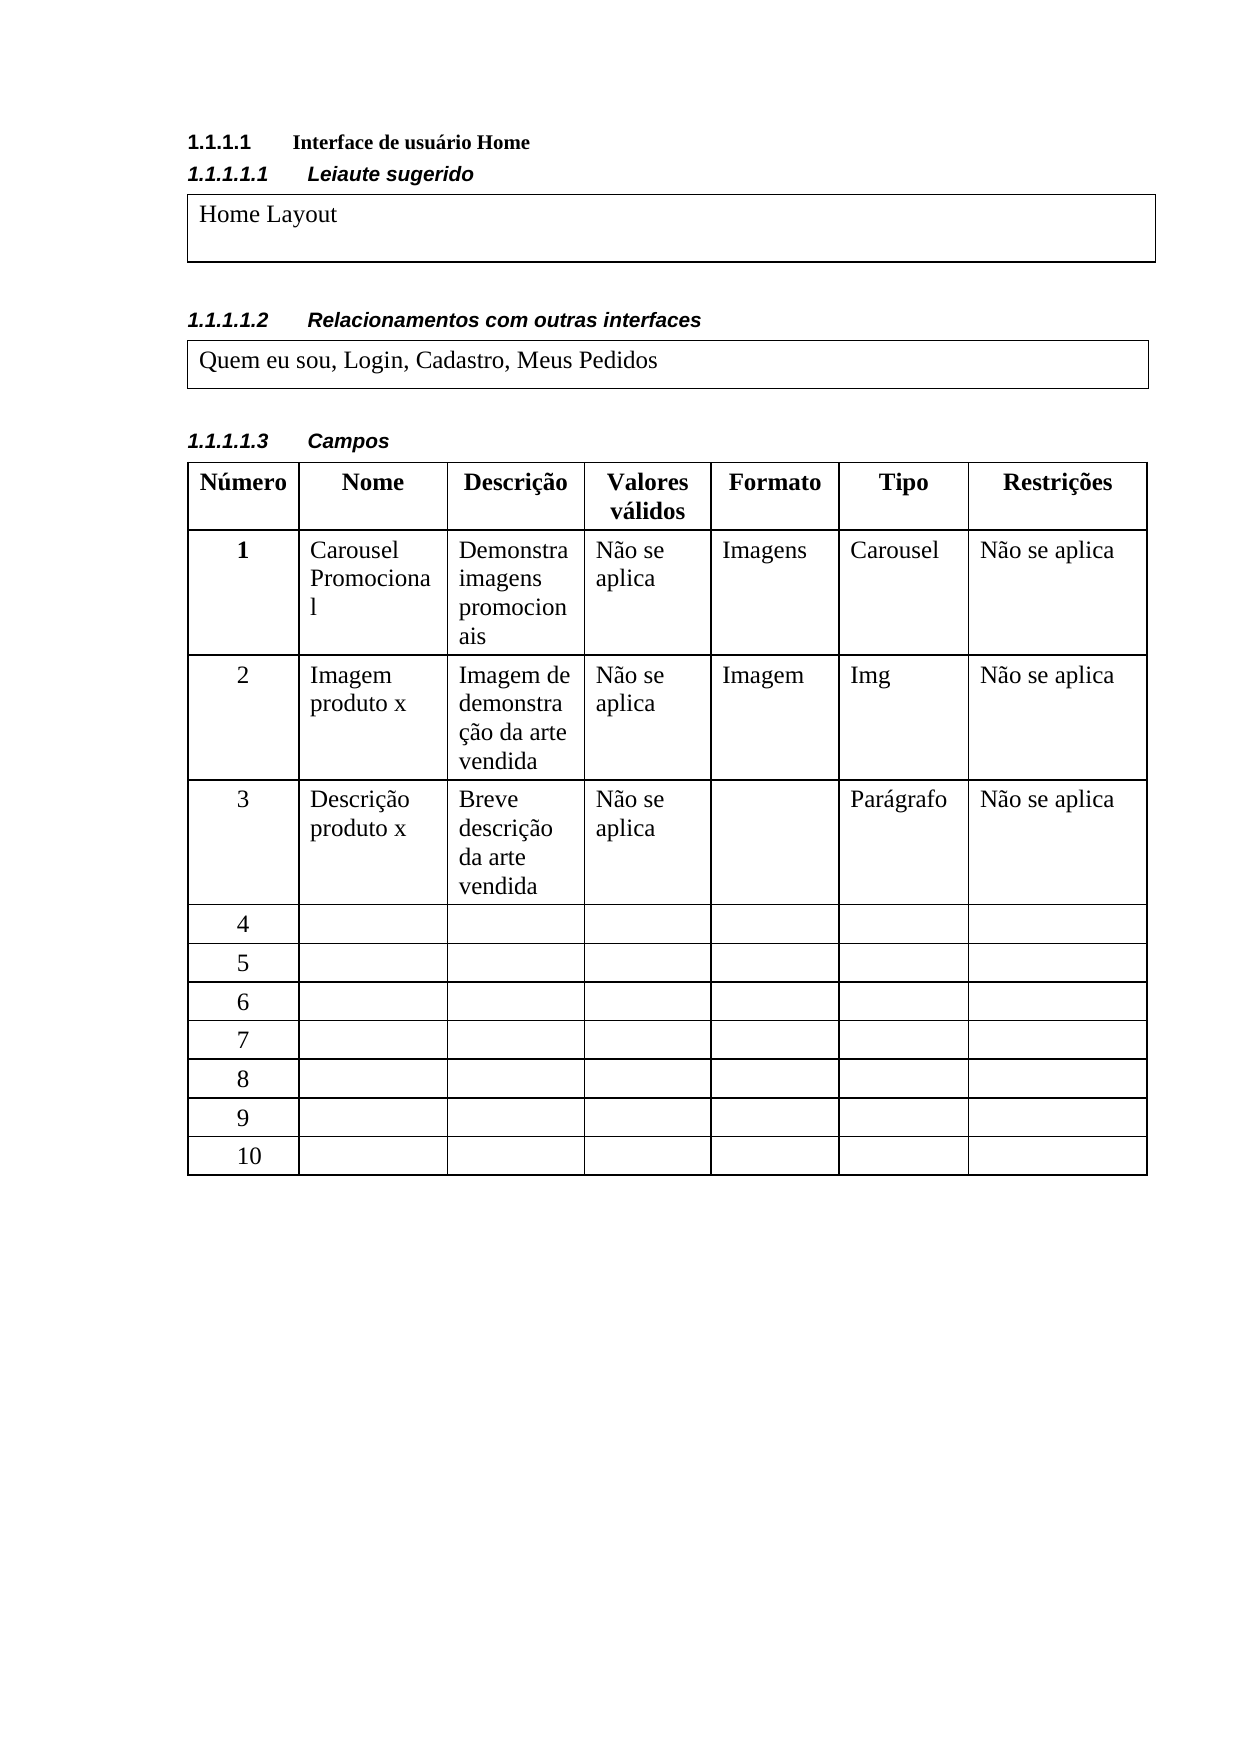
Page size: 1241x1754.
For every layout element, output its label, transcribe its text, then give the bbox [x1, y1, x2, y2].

table_cell [712, 1021, 838, 1058]
table_cell [300, 1099, 447, 1136]
list Interface de usuário Home [187, 129, 1053, 154]
table_cell Não se aplica [969, 656, 1146, 779]
table_cell [448, 944, 584, 981]
table_cell [189, 983, 298, 1020]
table_cell Carousel [840, 531, 968, 654]
table_cell [969, 1021, 1146, 1058]
table_cell [300, 983, 447, 1020]
table_cell [969, 1099, 1146, 1136]
table_cell [448, 905, 584, 942]
table_header Restrições [969, 463, 1146, 529]
table_cell [448, 1021, 584, 1058]
table_cell [585, 1021, 710, 1058]
table_header Nome [300, 463, 447, 529]
table_cell [300, 1060, 447, 1097]
table_header Tipo [840, 463, 968, 529]
table_cell [712, 781, 838, 904]
table_cell [189, 1060, 298, 1097]
table_cell [840, 905, 968, 942]
table_cell Imagem produto x [300, 656, 447, 779]
table_cell [969, 983, 1146, 1020]
table_cell [712, 1099, 838, 1136]
table_cell [840, 1060, 968, 1097]
table_cell [969, 944, 1146, 981]
list Relacionamentos com outras interfaces [187, 308, 1053, 332]
table_header Valores válidos [585, 463, 710, 529]
table_cell Não se aplica [585, 656, 710, 779]
table_cell [840, 944, 968, 981]
table_cell [585, 1137, 710, 1174]
table_header Formato [712, 463, 838, 529]
table_cell [840, 1021, 968, 1058]
table_cell [840, 1137, 968, 1174]
table_cell [840, 1099, 968, 1136]
table_cell [969, 1060, 1146, 1097]
table_cell [585, 944, 710, 981]
table_cell Não se aplica [585, 781, 710, 904]
table_cell [969, 905, 1146, 942]
table_cell [585, 983, 710, 1020]
table_header Quem eu sou, Login, Cadastro, Meus Pedidos [188, 341, 1148, 388]
table_cell Não se aplica [585, 531, 710, 654]
table_cell Carousel Promocional [300, 531, 447, 654]
table_cell [300, 1021, 447, 1058]
table_cell [448, 983, 584, 1020]
table_cell [189, 1099, 298, 1136]
table_cell [189, 531, 298, 654]
table_cell [189, 656, 298, 779]
table_cell [969, 1137, 1146, 1174]
table_cell Descrição produto x [300, 781, 447, 904]
table_cell Demonstra imagens promocionais [448, 531, 584, 654]
table_header Descrição [448, 463, 584, 529]
table_cell [189, 1021, 298, 1058]
table_cell [189, 944, 298, 981]
table_header Número [189, 463, 298, 529]
table_cell [189, 1137, 298, 1174]
table_cell [712, 944, 838, 981]
table_cell [189, 905, 298, 942]
table_cell Img [840, 656, 968, 779]
table_cell [585, 1099, 710, 1136]
table_cell [712, 983, 838, 1020]
table_cell [585, 1060, 710, 1097]
table_cell [300, 944, 447, 981]
table_cell Parágrafo [840, 781, 968, 904]
table_cell [448, 1137, 584, 1174]
table_cell [712, 905, 838, 942]
table_cell Não se aplica [969, 781, 1146, 904]
table_cell [448, 1099, 584, 1136]
table_cell Não se aplica [969, 531, 1146, 654]
table_cell [712, 1060, 838, 1097]
table_cell Imagens [712, 531, 838, 654]
table_cell [300, 905, 447, 942]
list Leiaute sugerido [187, 162, 1053, 186]
table_cell [300, 1137, 447, 1174]
table_cell [712, 1137, 838, 1174]
table_header Home Layout [188, 195, 1155, 261]
list Campos [187, 429, 1053, 453]
table_cell Breve descrição da arte vendida [448, 781, 584, 904]
table_cell Imagem [712, 656, 838, 779]
table_cell [189, 781, 298, 904]
table_cell Imagem de demonstração da arte vendida [448, 656, 584, 779]
table_cell [585, 905, 710, 942]
table_cell [448, 1060, 584, 1097]
table_cell [840, 983, 968, 1020]
